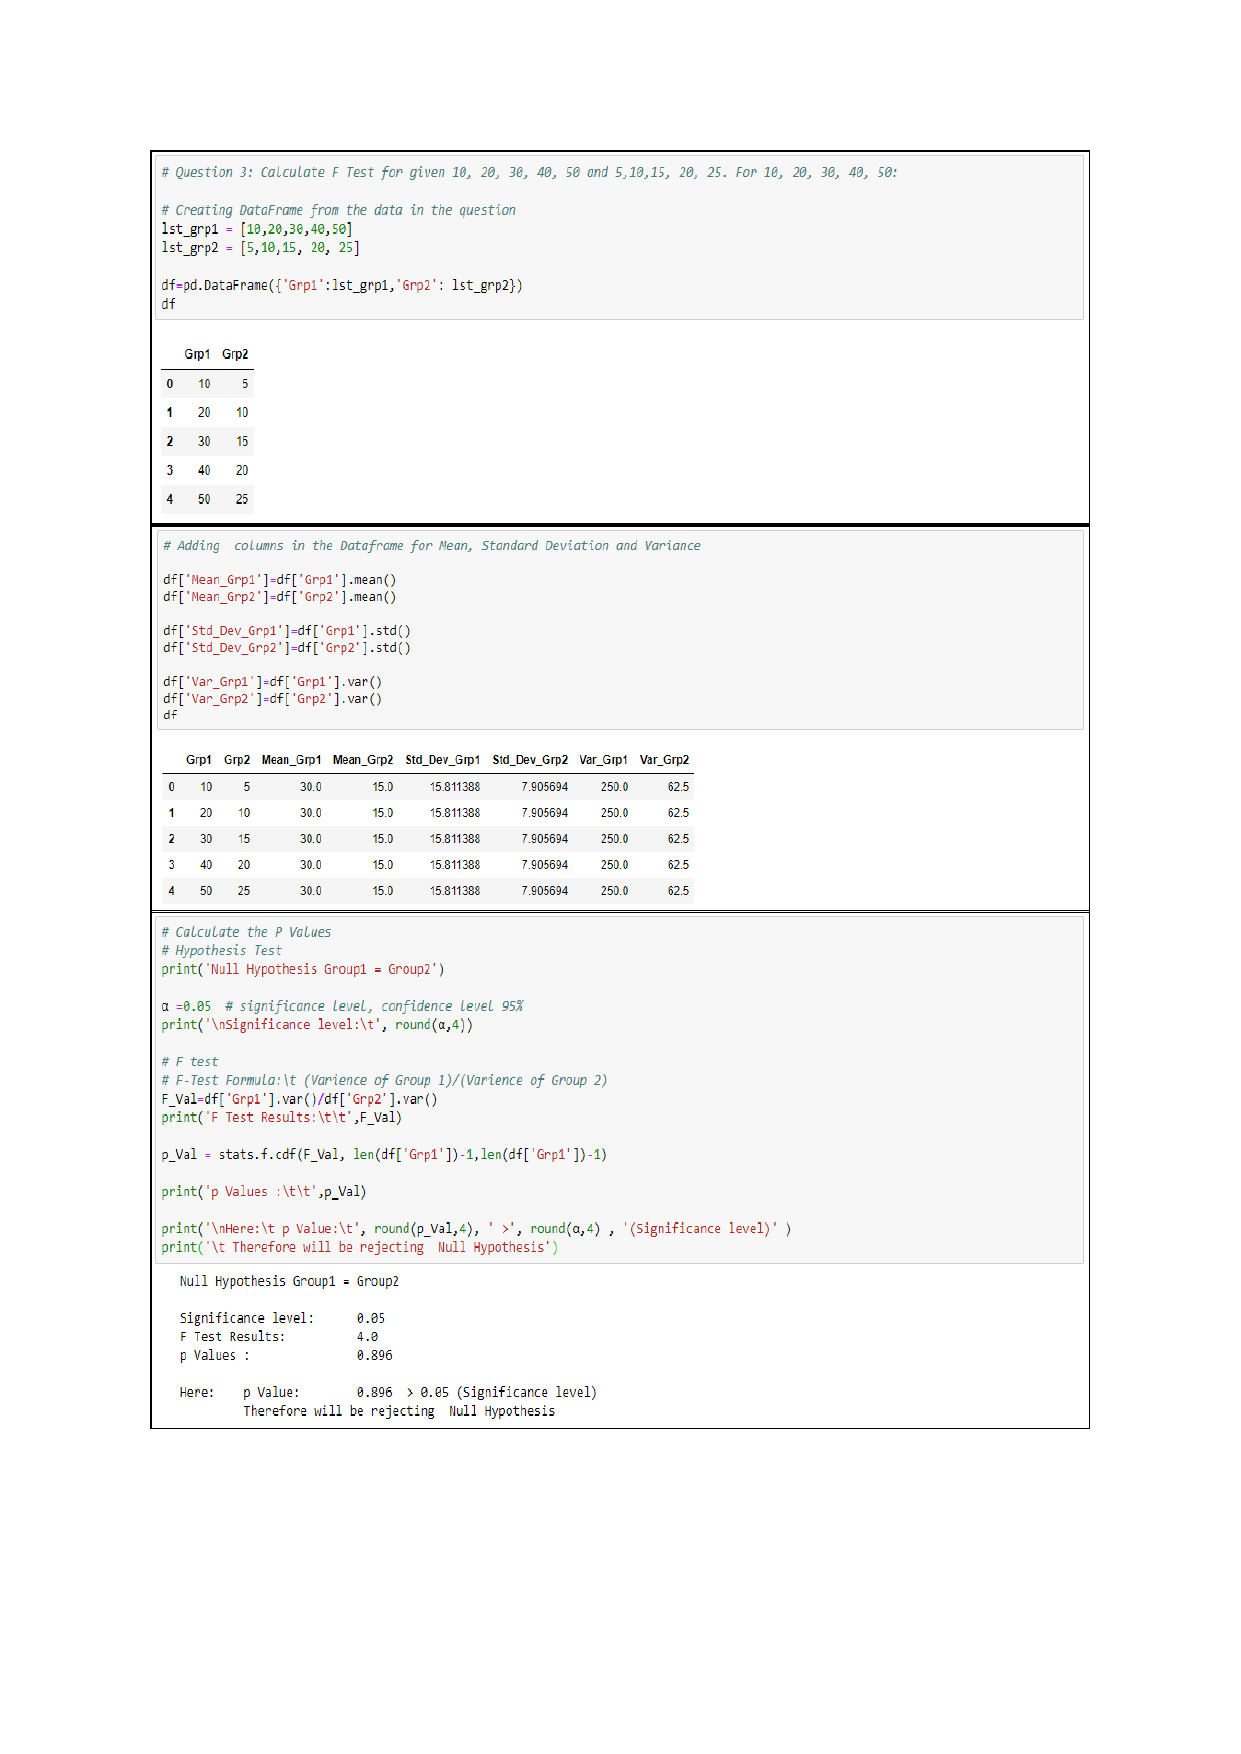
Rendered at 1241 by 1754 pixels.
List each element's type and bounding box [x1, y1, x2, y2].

picture [152, 913, 1089, 1428]
picture [152, 527, 1089, 910]
picture [152, 152, 1089, 523]
